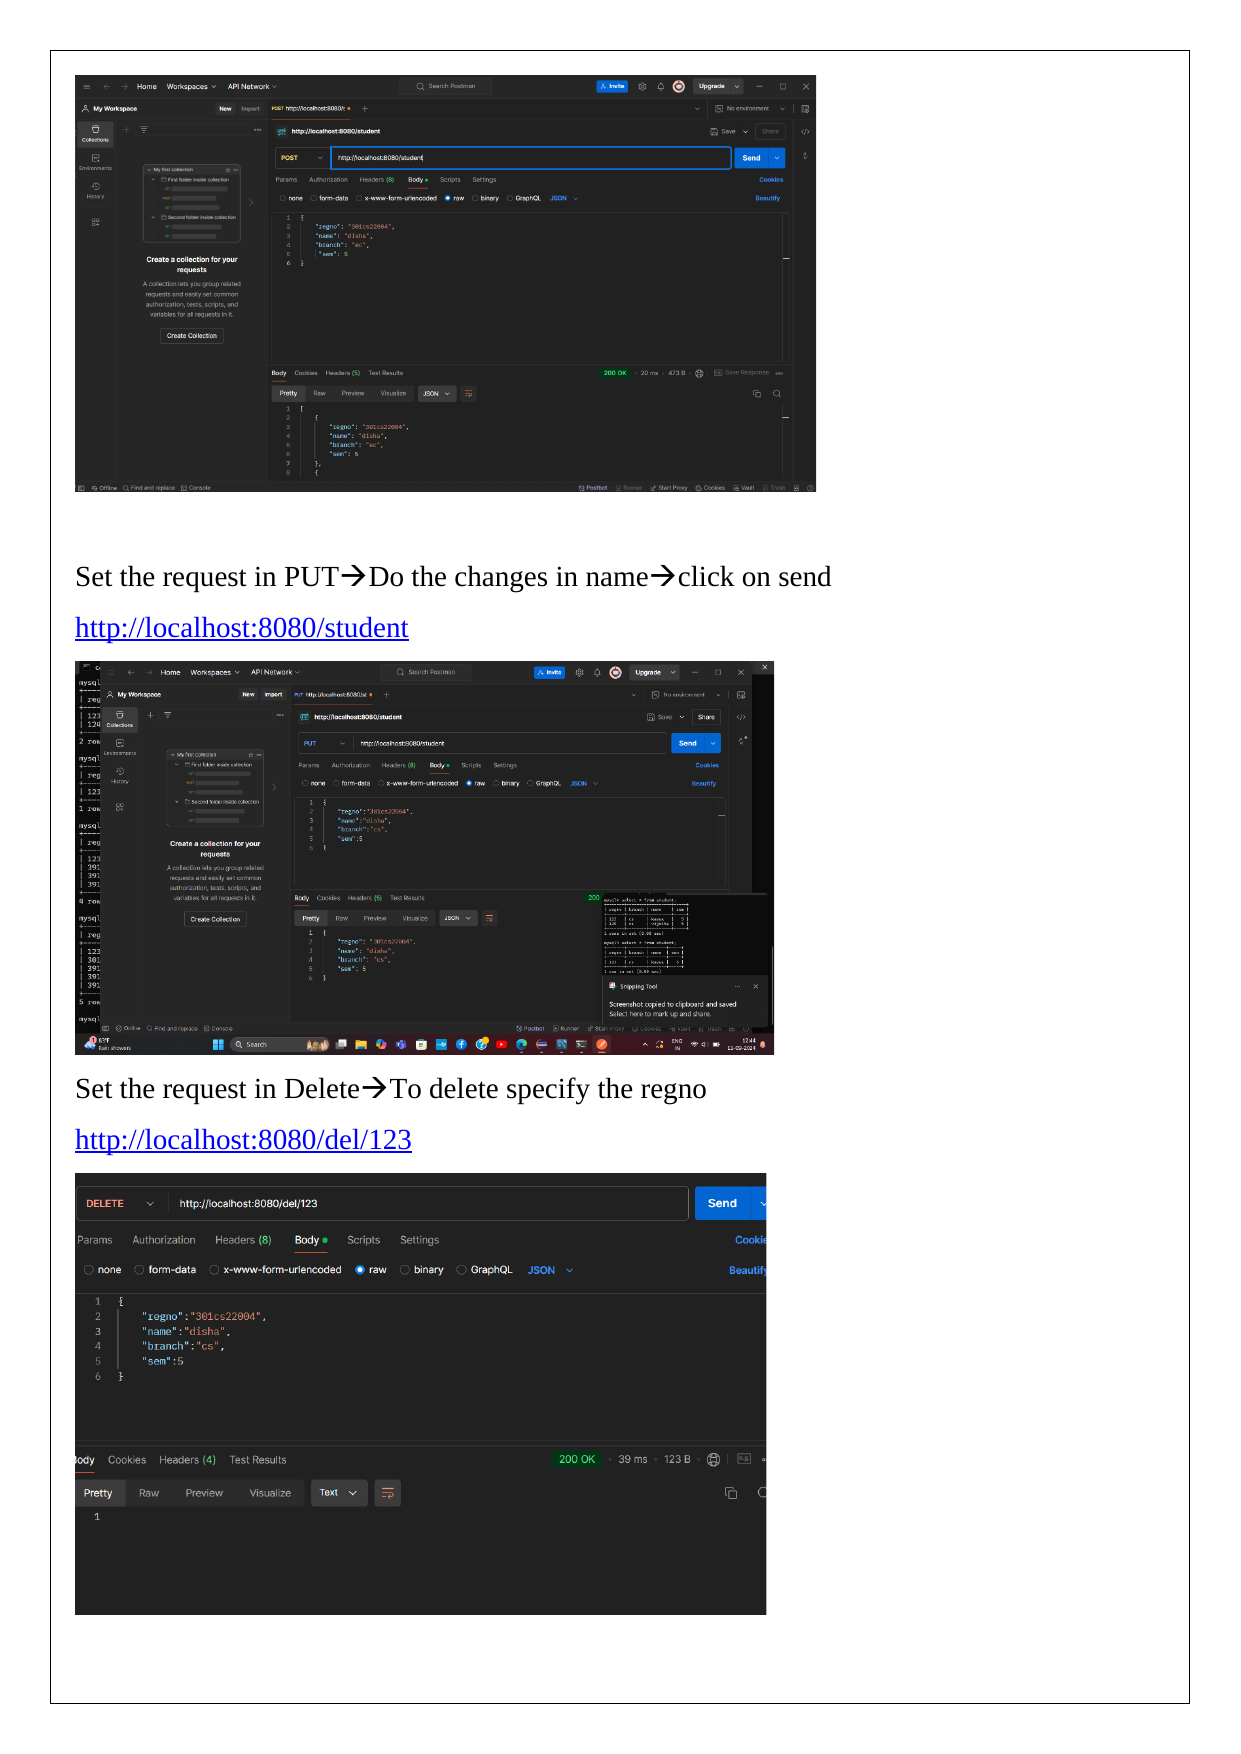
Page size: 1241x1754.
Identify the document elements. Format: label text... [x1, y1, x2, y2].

text Set the request in DeleteTo delete specify the regno [75, 1071, 1165, 1105]
picture [75, 1173, 767, 1615]
text http://localhost:8080/del/123 [75, 1122, 1165, 1156]
text http://localhost:8080/student [75, 610, 1165, 643]
picture [75, 661, 775, 1055]
picture [75, 75, 817, 492]
text Set the request in PUTDo the changes in nameclick on send [75, 559, 1165, 592]
